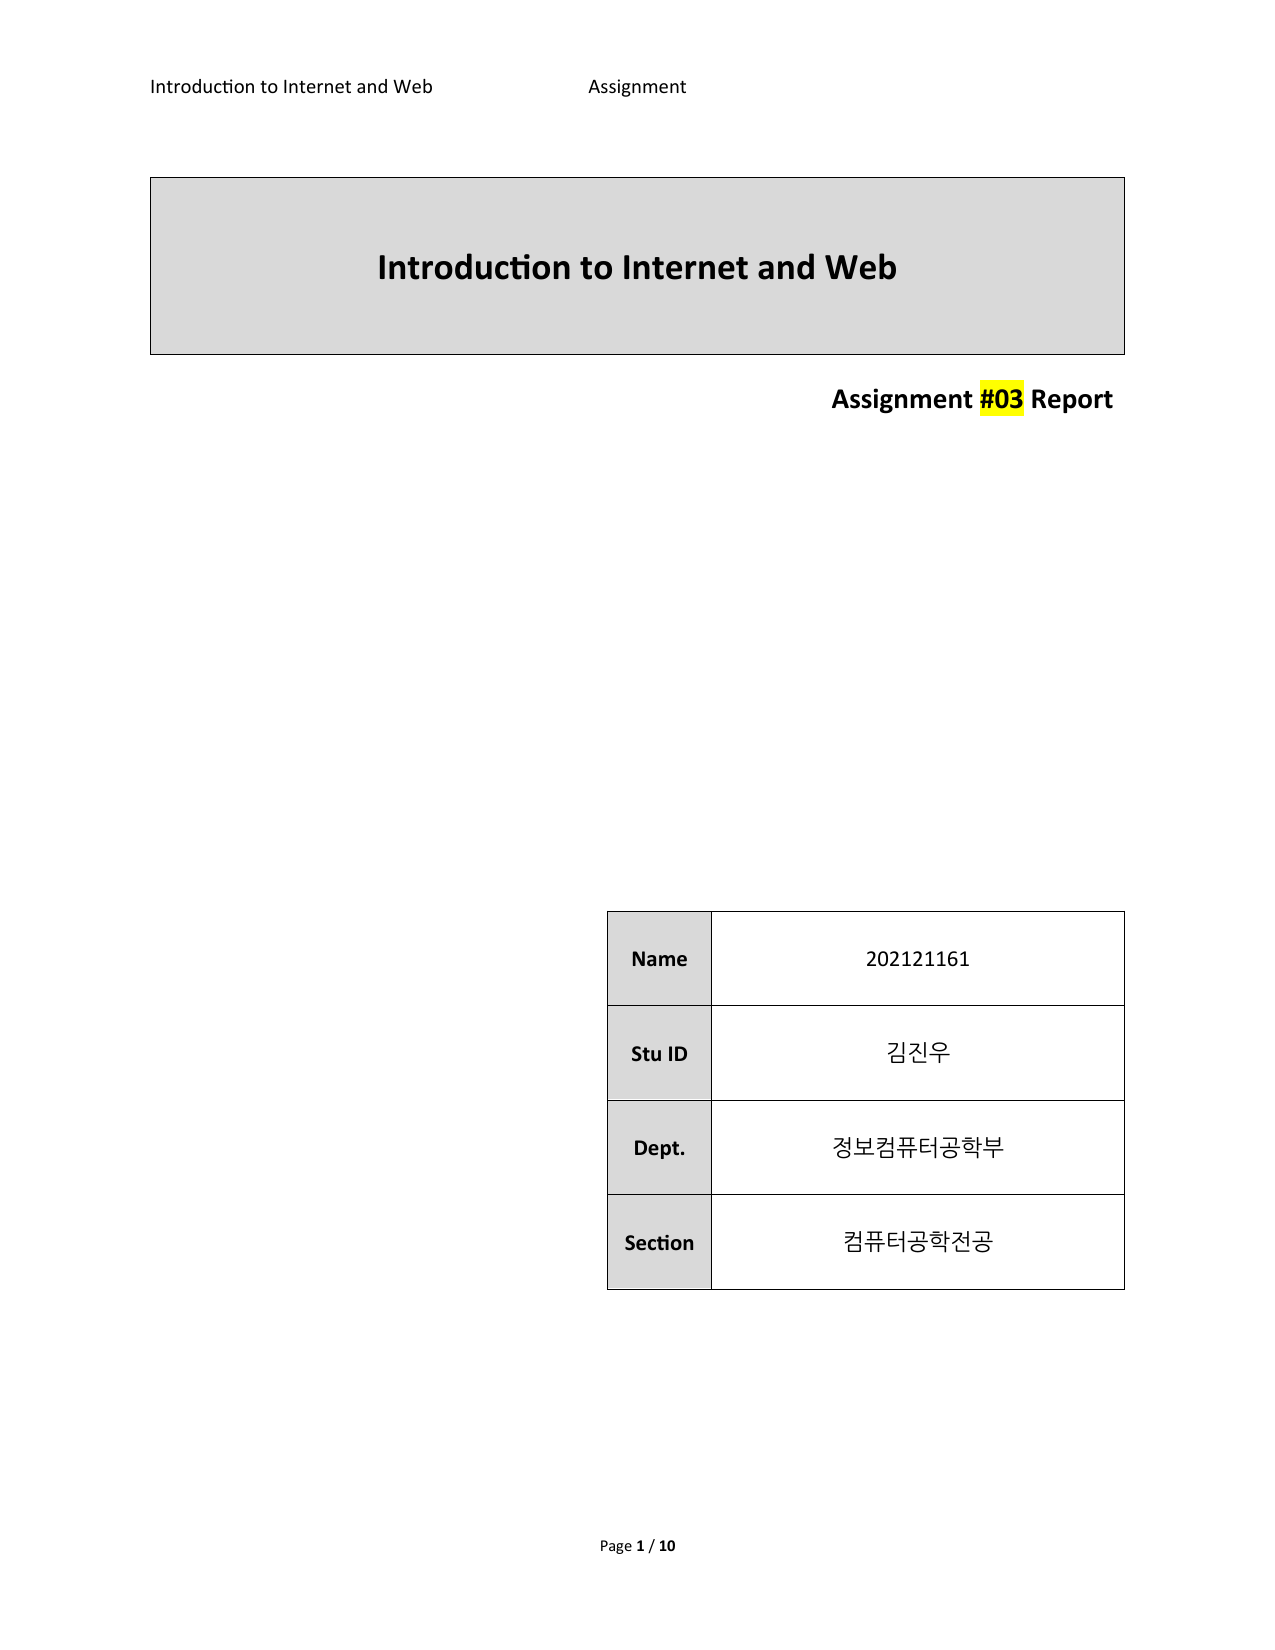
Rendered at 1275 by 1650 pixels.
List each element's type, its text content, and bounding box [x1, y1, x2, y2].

table_cell 정보컴퓨터공학부 [712, 1101, 1124, 1194]
table_header Name [608, 912, 711, 1005]
table_cell Stu ID [608, 1006, 711, 1099]
table_cell Section [608, 1195, 711, 1288]
table_cell 김진우 [712, 1006, 1124, 1099]
table_header 202121161 [712, 912, 1124, 1005]
table_cell Dept. [608, 1101, 711, 1194]
table_header Introduction to Internet and Web [151, 178, 1124, 354]
table_cell Assignment #03 Report [151, 355, 1124, 442]
table_cell 컴퓨터공학전공 [712, 1195, 1124, 1288]
